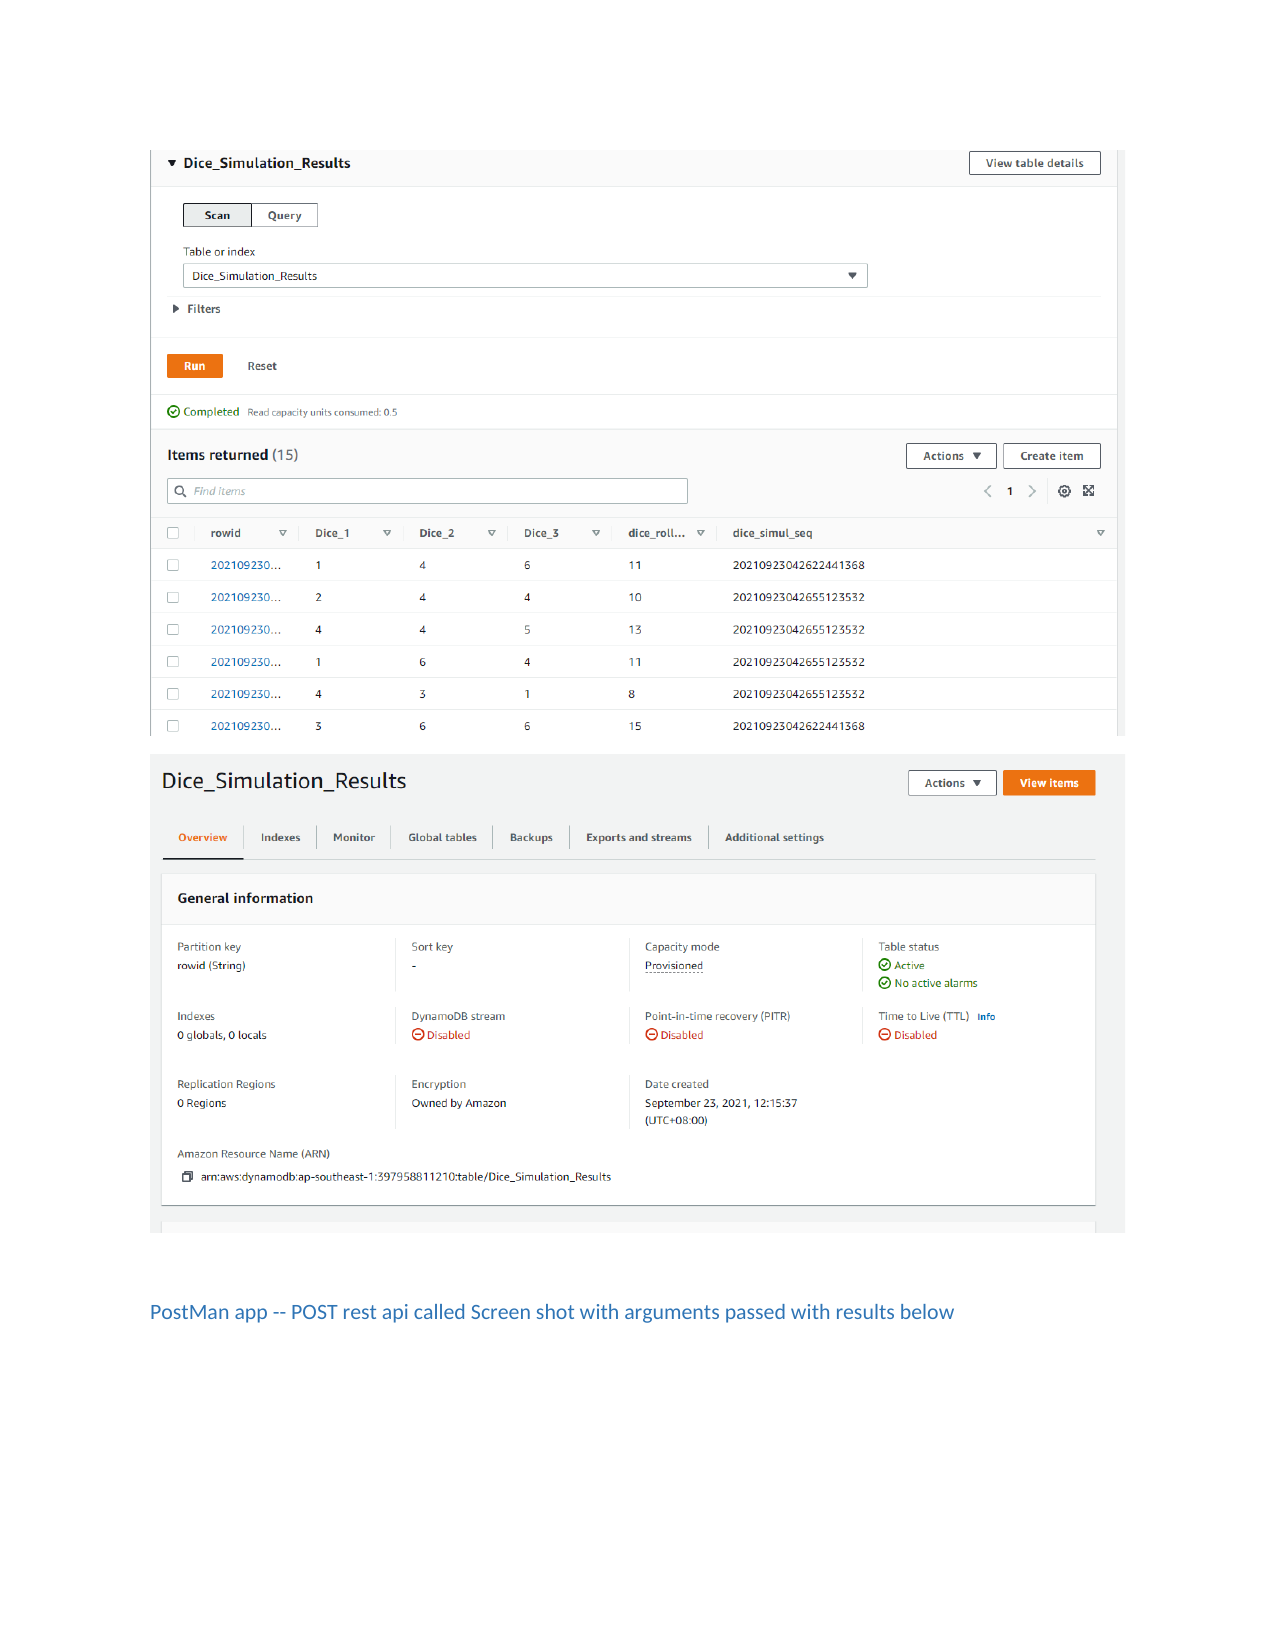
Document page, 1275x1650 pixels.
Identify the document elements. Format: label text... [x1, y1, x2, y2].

text PostMan app -- POST rest api called Screen shot with arguments passed with results below [150, 1298, 1125, 1325]
picture [150, 754, 1125, 1233]
picture [150, 150, 1125, 736]
